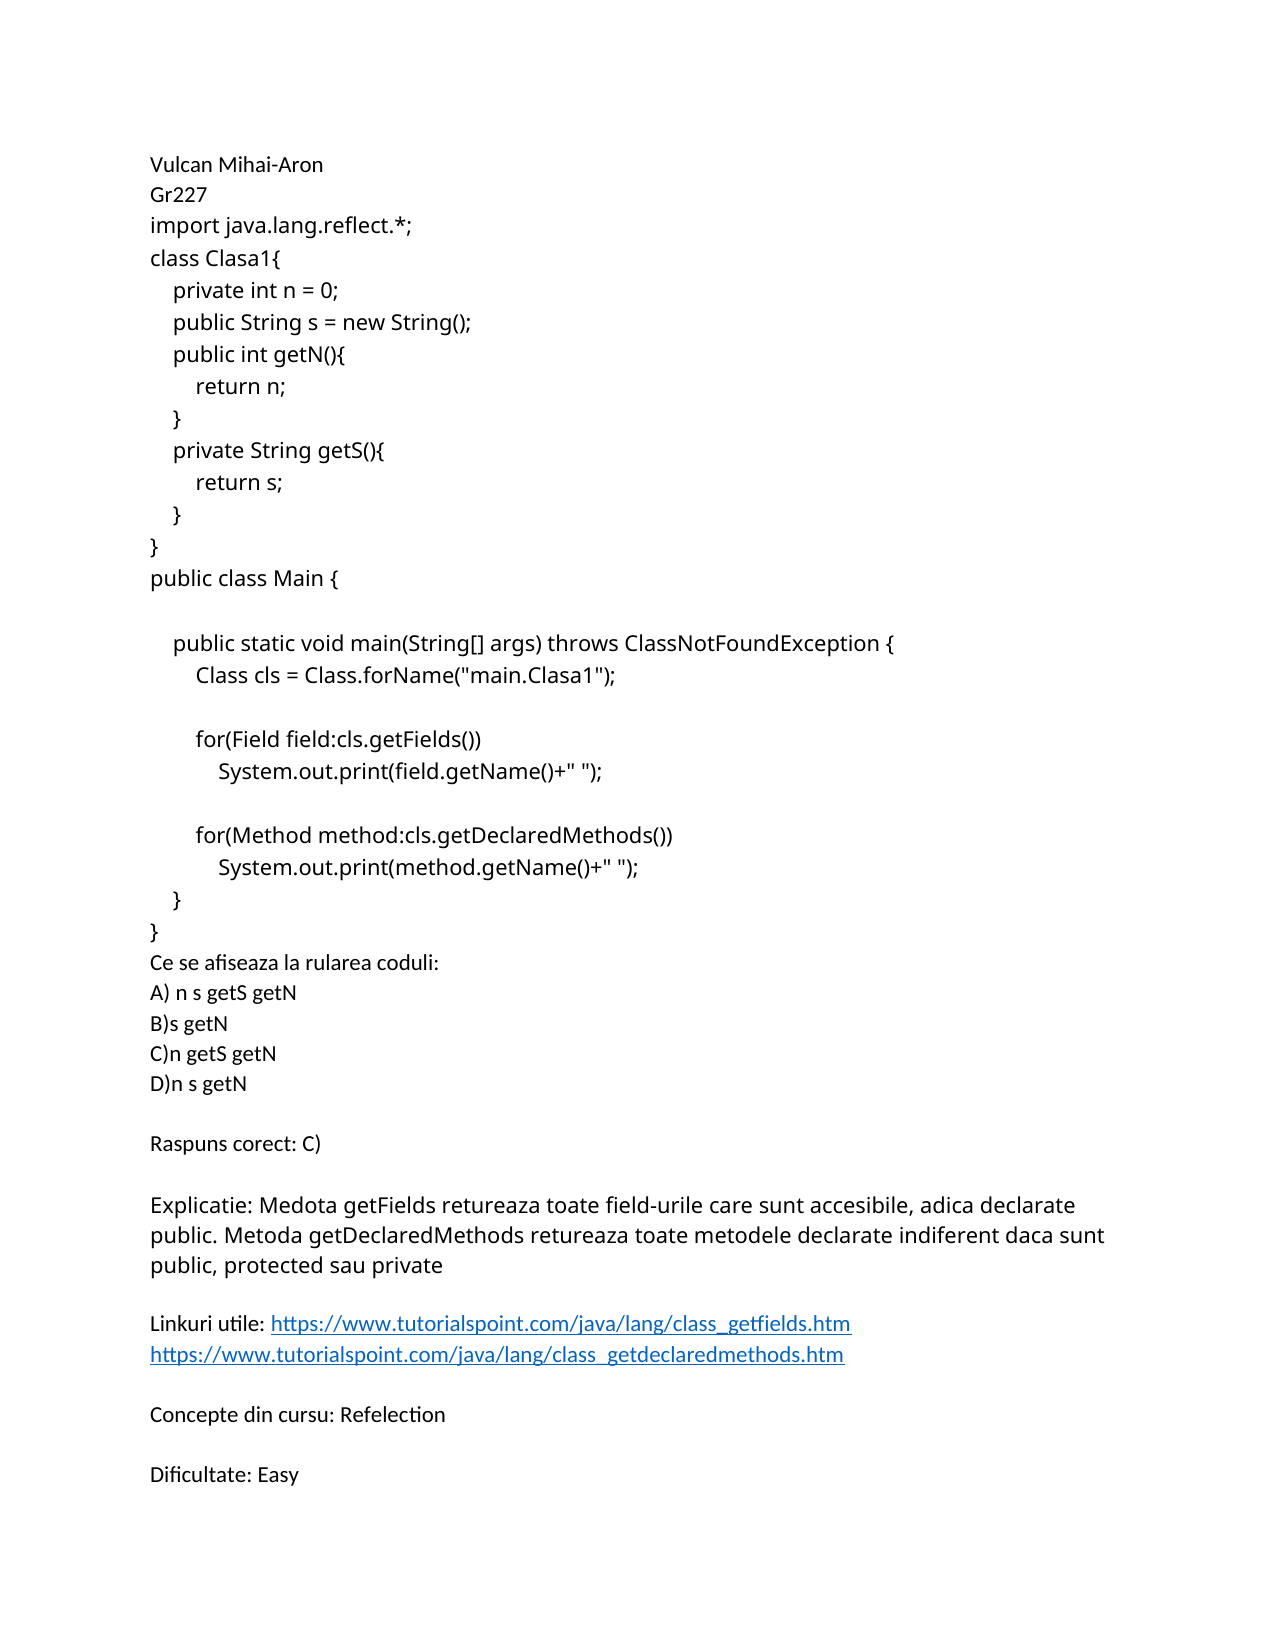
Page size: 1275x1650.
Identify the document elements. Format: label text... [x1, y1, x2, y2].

text return s; [150, 467, 1125, 497]
text public class Main { [150, 563, 1125, 593]
text public static void main(String[] args) throws ClassNotFoundException { [150, 627, 1125, 657]
text } [150, 531, 1125, 561]
text return n; [150, 371, 1125, 401]
text Vulcan Mihai-Aron [150, 150, 1125, 178]
text Dificultate: Easy [150, 1461, 1125, 1489]
text } [150, 884, 1125, 914]
text Concepte din cursu: Refelection [150, 1400, 1125, 1428]
text } [150, 499, 1125, 529]
text public int getN(){ [150, 339, 1125, 368]
text Ce se afiseaza la rularea coduli: [150, 948, 1125, 976]
text import java.lang.reflect.*; [150, 210, 1125, 240]
text Explicatie: Medota getFields retureaza toate field-urile care sunt accesibile, adica declarate public. Metoda getDeclaredMethods retureaza toate metodele declarate indiferent daca sunt public, protected sau private [150, 1190, 1125, 1279]
text D)n s getN [150, 1069, 1125, 1097]
text for(Field field:cls.getFields()) [150, 724, 1125, 753]
text Class cls = Class.forName("main.Clasa1"); [150, 659, 1125, 689]
text } [150, 403, 1125, 433]
text for(Method method:cls.getDeclaredMethods()) [150, 820, 1125, 850]
text https://www.tutorialspoint.com/java/lang/class_getdeclaredmethods.htm [150, 1340, 1125, 1368]
text } [150, 916, 1125, 946]
text System.out.print(field.getName()+" "); [150, 756, 1125, 786]
text private String getS(){ [150, 435, 1125, 465]
text private int n = 0; [150, 274, 1125, 304]
text Linkuri utile: https://www.tutorialspoint.com/java/lang/class_getfields.htm [150, 1309, 1125, 1338]
text public String s = new String(); [150, 307, 1125, 336]
text class Clasa1{ [150, 242, 1125, 272]
text A) n s getS getN [150, 978, 1125, 1007]
text B)s getN [150, 1009, 1125, 1037]
text Raspuns corect: C) [150, 1129, 1125, 1158]
text C)n getS getN [150, 1039, 1125, 1067]
text System.out.print(method.getName()+" "); [150, 852, 1125, 882]
text Gr227 [150, 180, 1125, 208]
